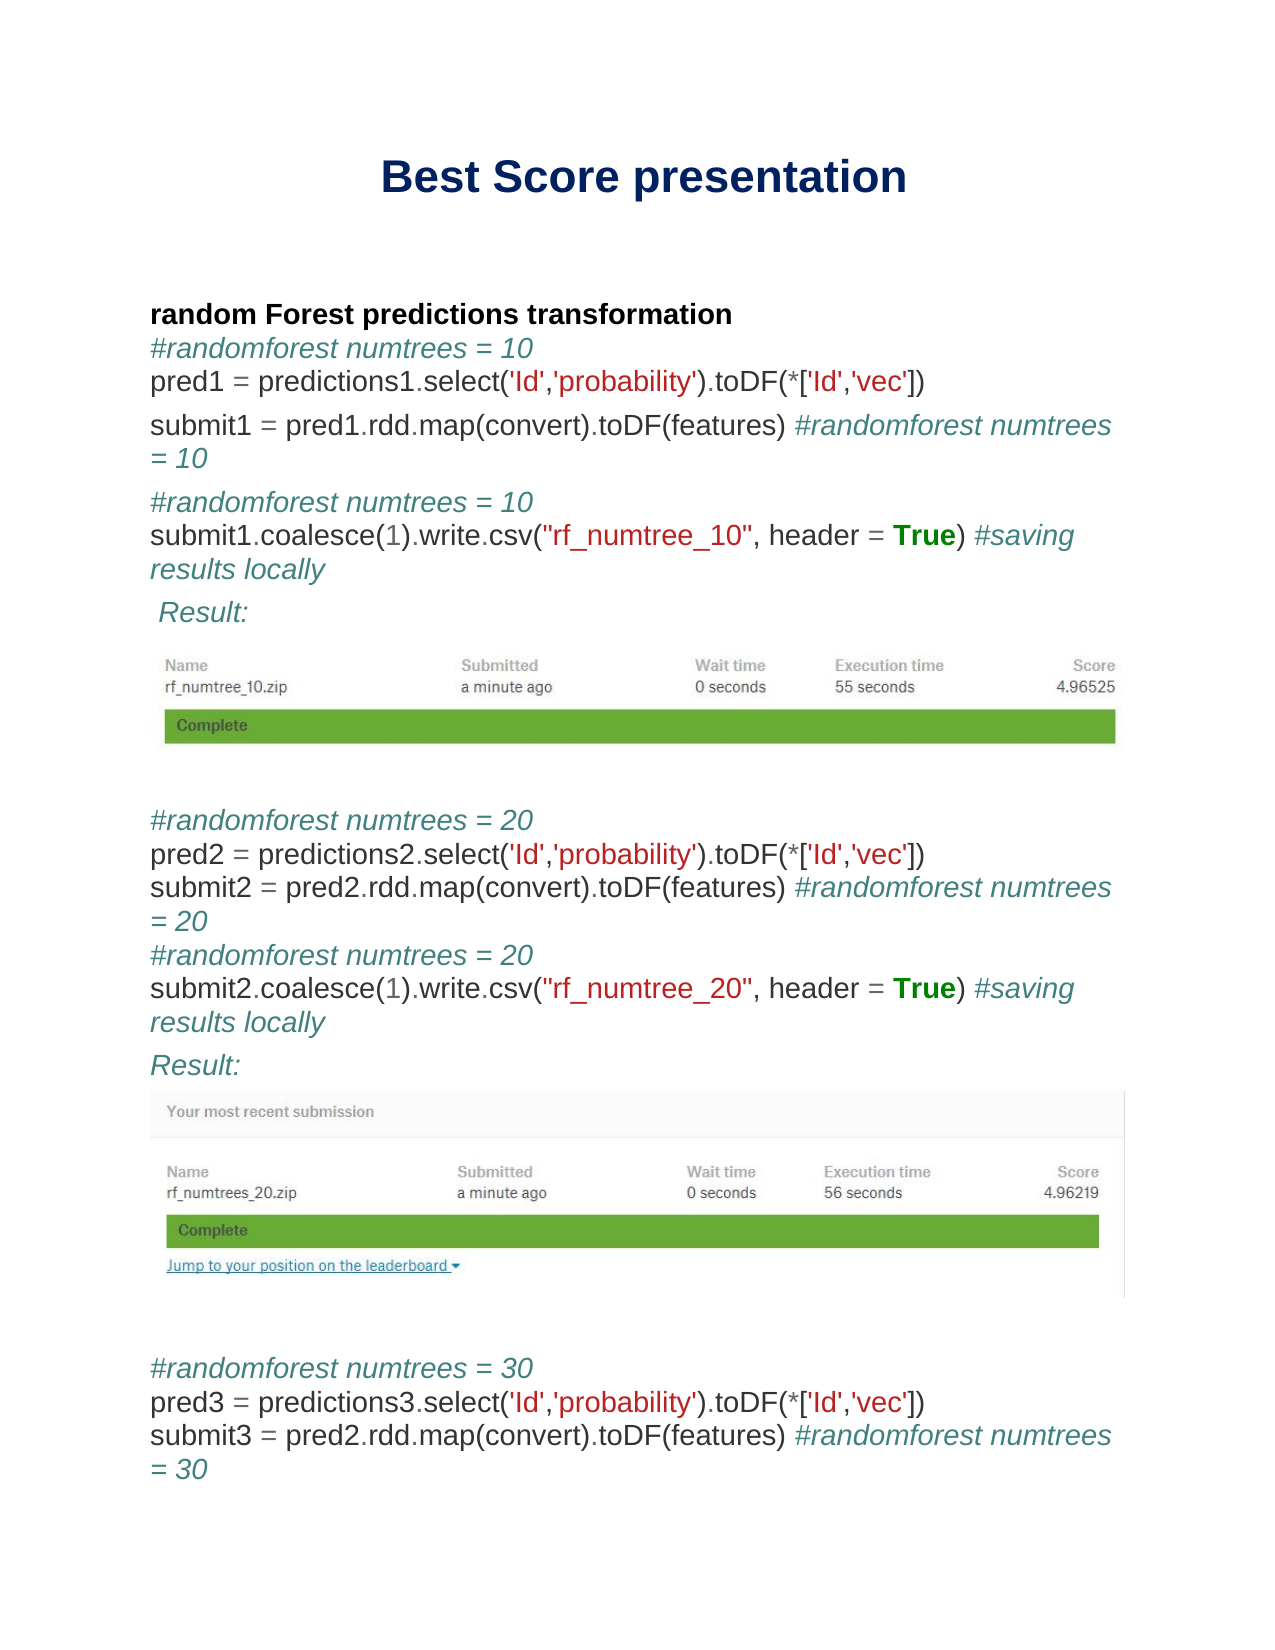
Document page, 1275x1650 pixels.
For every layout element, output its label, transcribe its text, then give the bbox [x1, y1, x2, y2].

text random Forest predictions transformation [150, 297, 1125, 331]
text #randomforest numtrees = 20 [150, 937, 1125, 971]
text pred3 = predictions3.select('Id','probability').toDF(*['Id','vec']) [150, 1385, 1125, 1418]
text #randomforest numtrees = 10 [150, 331, 1125, 364]
text submit1.coalesce(1).write.csv("rf_numtree_10", header = True) #saving results locally [150, 518, 1125, 585]
text #randomforest numtrees = 30 [150, 1351, 1125, 1385]
picture [150, 1091, 1125, 1298]
picture [150, 638, 1125, 750]
text submit2 = pred2.rdd.map(convert).toDF(features) #randomforest numtrees = 20 [150, 870, 1125, 937]
text Result: [150, 595, 1125, 629]
text pred1 = predictions1.select('Id','probability').toDF(*['Id','vec']) [150, 364, 1125, 398]
text Best Score presentation [150, 150, 1125, 203]
text submit2.coalesce(1).write.csv("rf_numtree_20", header = True) #saving results locally [150, 971, 1125, 1038]
text #randomforest numtrees = 10 [150, 485, 1125, 518]
text Result: [150, 1048, 1125, 1082]
text submit1 = pred1.rdd.map(convert).toDF(features) #randomforest numtrees = 10 [150, 408, 1125, 475]
text submit3 = pred2.rdd.map(convert).toDF(features) #randomforest numtrees = 30 [150, 1418, 1125, 1485]
text pred2 = predictions2.select('Id','probability').toDF(*['Id','vec']) [150, 837, 1125, 870]
text #randomforest numtrees = 20 [150, 803, 1125, 837]
